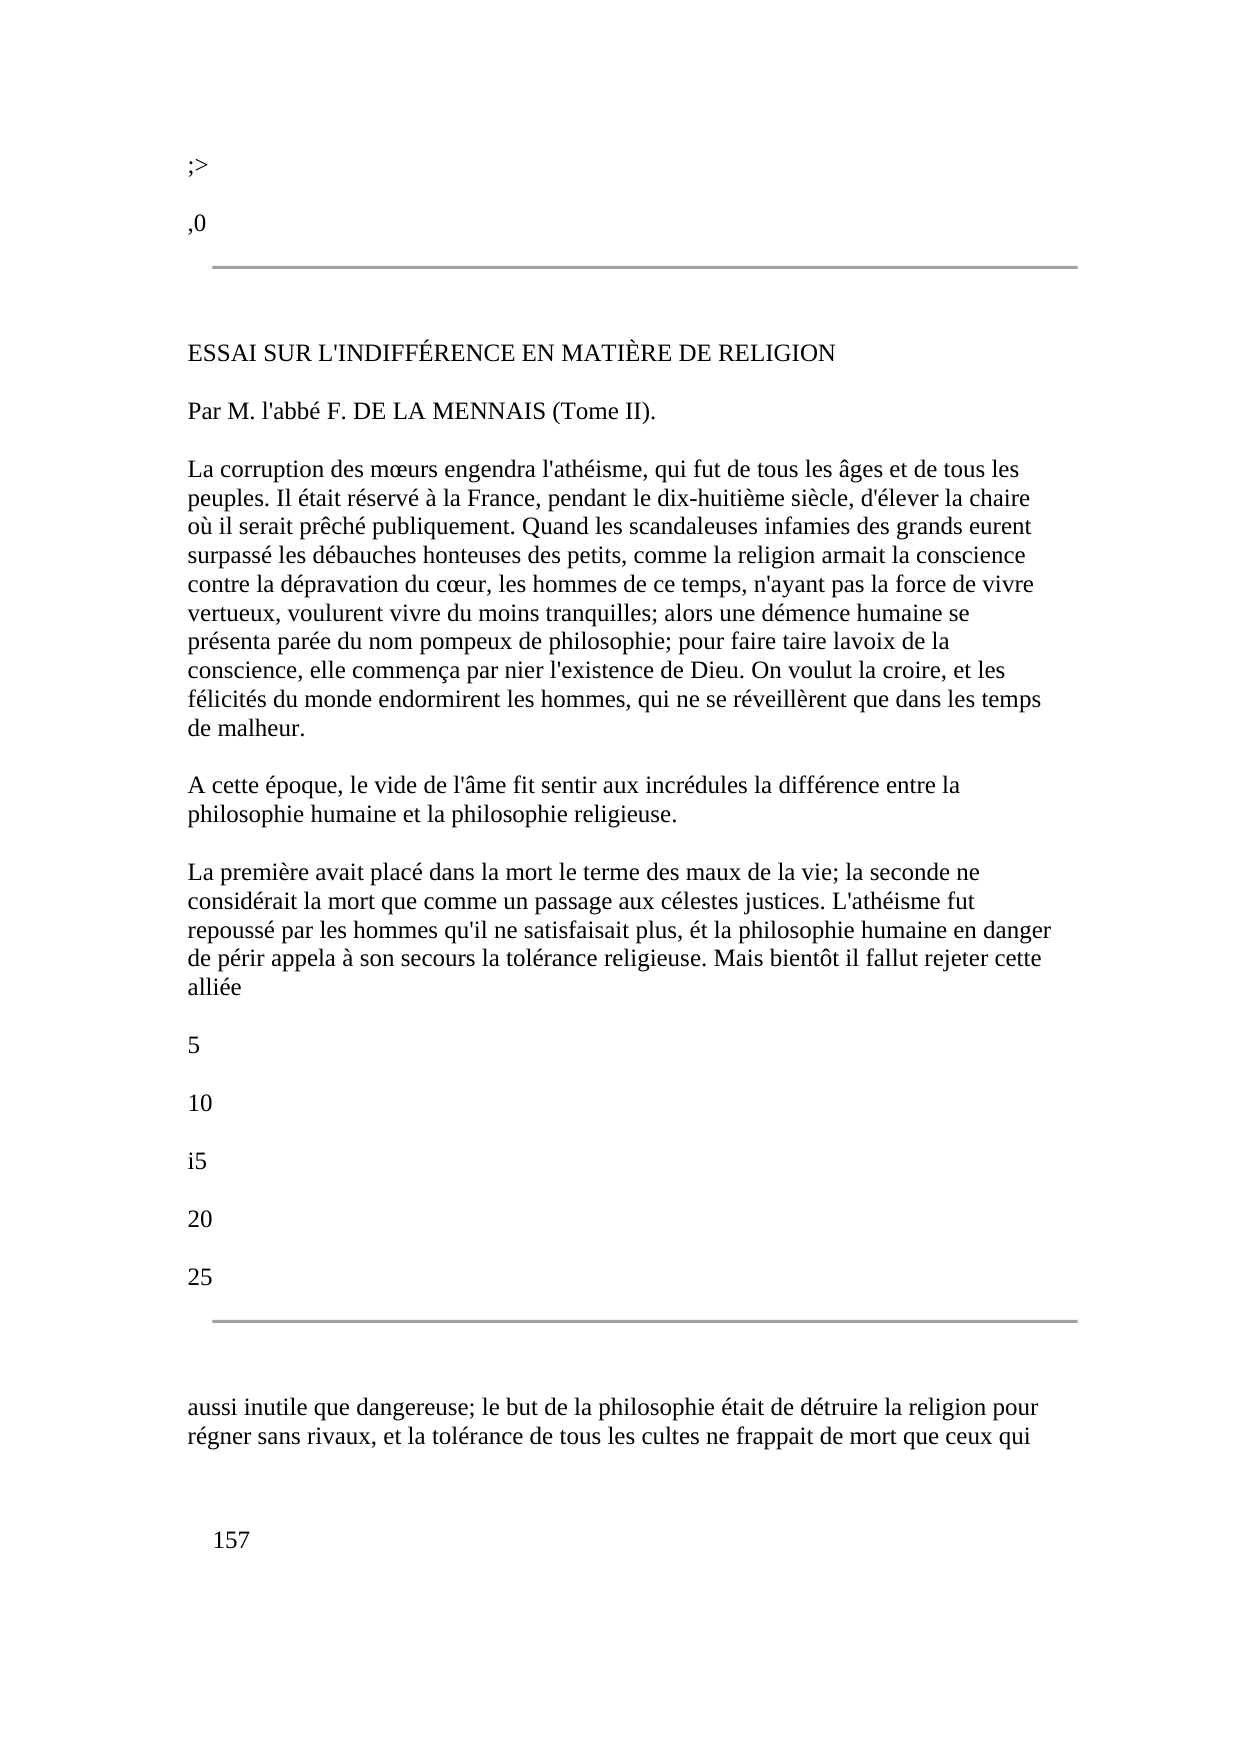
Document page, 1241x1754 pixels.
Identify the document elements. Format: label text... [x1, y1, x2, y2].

text 25 [187, 1262, 1053, 1291]
text 20 [187, 1204, 1053, 1233]
text La première avait placé dans la mort le terme des maux de la vie; la seconde ne considérait la mort que comme un passage aux célestes justices. L'athéisme fut repoussé par les hommes qu'il ne satisfaisait plus, ét la philosophie humaine en danger de périr appela à son secours la tolérance religieuse. Mais bientôt il fallut rejeter cette alliée [187, 857, 1053, 1001]
text 5 [187, 1030, 1053, 1059]
text i5 [187, 1146, 1053, 1175]
text A cette époque, le vide de l'âme fit sentir aux incrédules la différence entre la philosophie humaine et la philosophie religieuse. [187, 771, 1053, 828]
text ESSAI SUR L'INDIFFÉRENCE EN MATIÈRE DE RELIGION [187, 338, 1053, 367]
text Par M. l'abbé F. DE LA MENNAIS (Tome II). [187, 396, 1053, 425]
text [187, 1392, 1053, 1449]
text ,0 [187, 208, 1053, 237]
text ;> [187, 150, 1053, 179]
text 10 [187, 1088, 1053, 1117]
text La corruption des mœurs engendra l'athéisme, qui fut de tous les âges et de tous les peuples. Il était réservé à la France, pendant le dix-huitième siècle, d'élever la chaire où il serait prêché publiquement. Quand les scandaleuses infamies des grands eurent surpassé les débauches honteuses des petits, comme la religion armait la conscience contre la dépravation du cœur, les hommes de ce temps, n'ayant pas la force de vivre vertueux, voulurent vivre du moins tranquilles; alors une démence humaine se présenta parée du nom pompeux de philosophie; pour faire taire lavoix de la conscience, elle commença par nier l'existence de Dieu. On voulut la croire, et les félicités du monde endormirent les hommes, qui ne se réveillèrent que dans les temps de malheur. [187, 454, 1053, 741]
